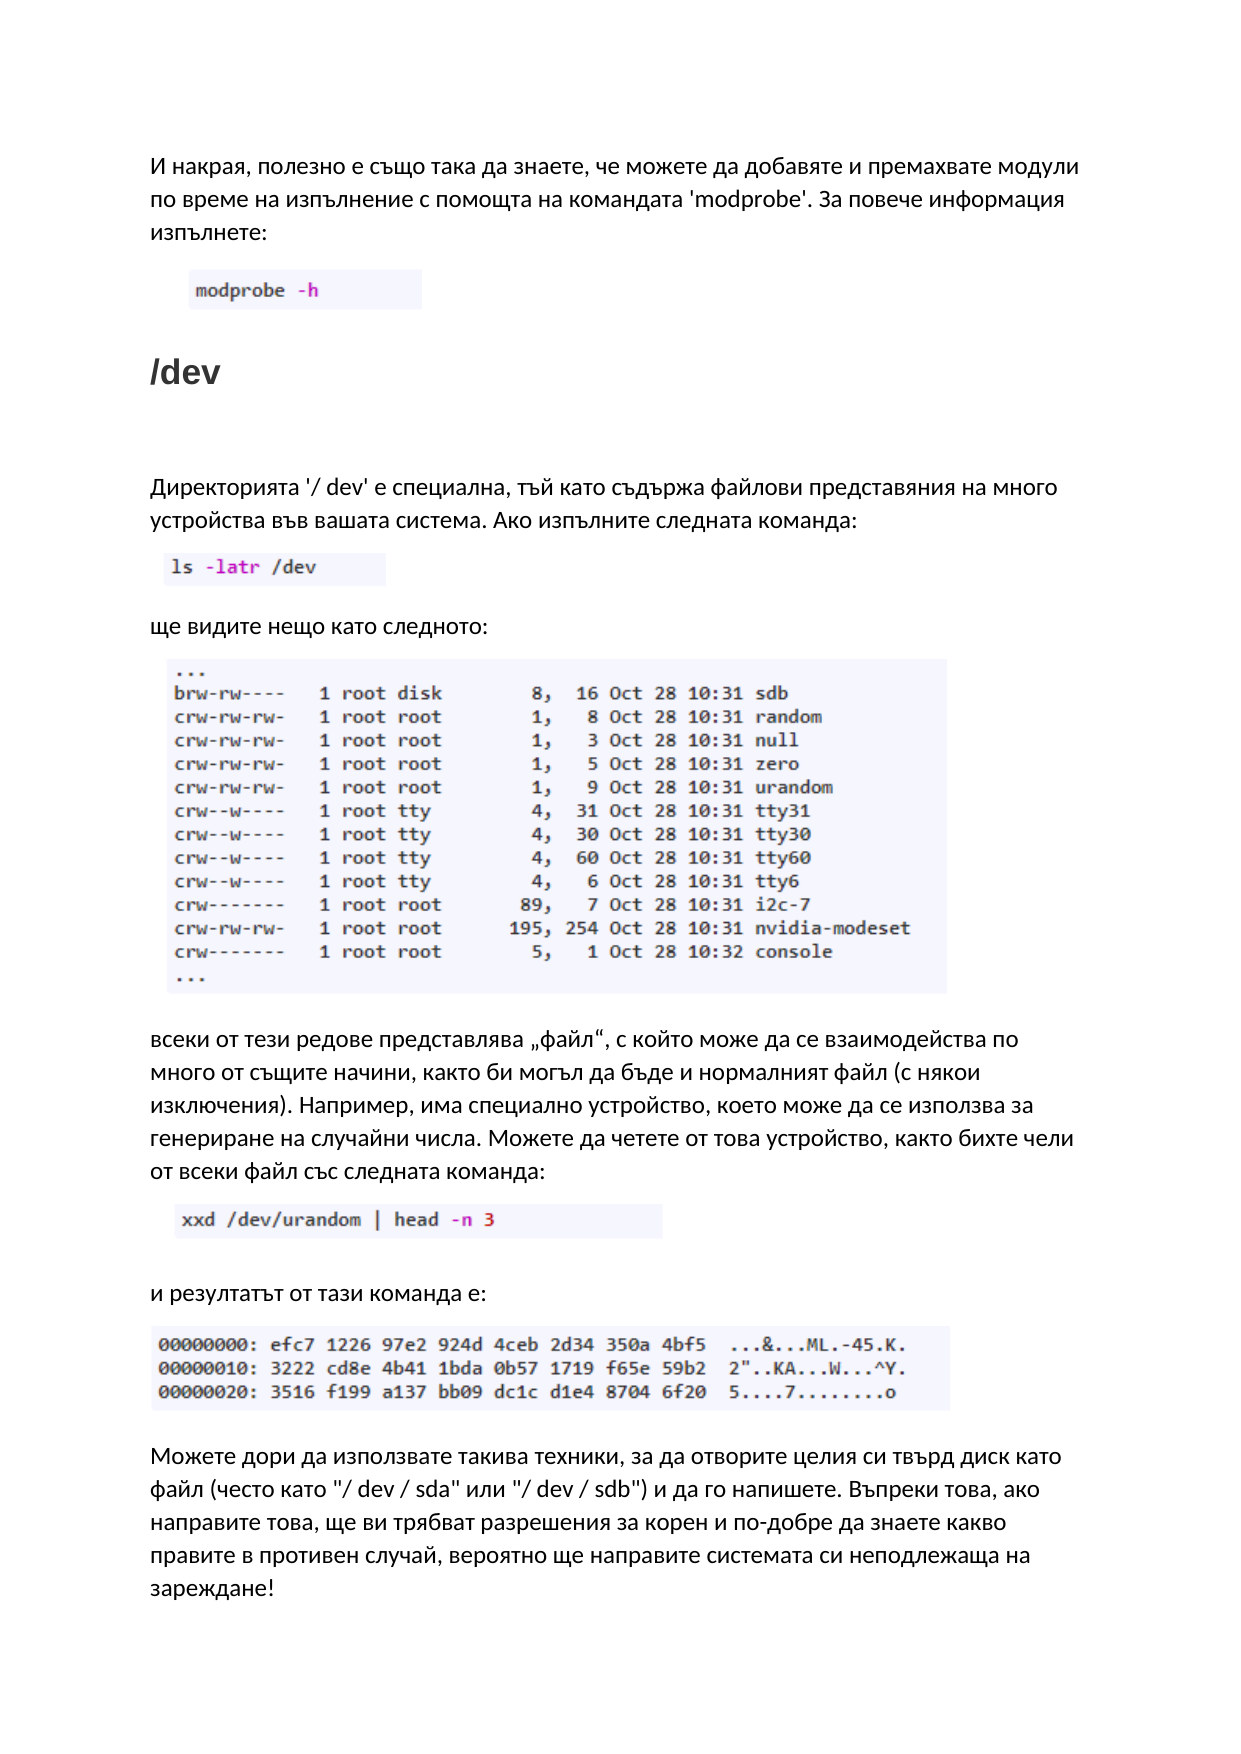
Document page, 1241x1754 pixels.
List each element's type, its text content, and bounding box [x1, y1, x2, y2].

picture [150, 553, 386, 591]
picture [150, 1204, 663, 1258]
text всеки от тези редове представлява „файл“, с който може да се взаимодейства по много от същите начини, както би могъл да бъде и нормалният файл (с някои изключения). Например, има специално устройство, което може да се използва за генериране на случайни числа. Можете да четете от това устройство, както бихте чели от всеки файл със следната команда: [150, 1023, 1090, 1186]
text Директорията '/ dev' е специална, тъй като съдържа файлови представяния на много устройства във вашата система. Ако изпълните следната команда: [150, 471, 1090, 534]
text Можете дори да използвате такива техники, за да отворите целия си твърд диск като файл (често като "/ dev / sda" или "/ dev / sdb") и да го напишете. Въпреки това, ако направите това, ще ви трябват разрешения за корен и по-добре да знаете какво правите в противен случай, вероятно ще направите системата си неподлежаща на зареждане! [150, 1441, 1090, 1603]
text И накрая, полезно е също така да знаете, че можете да добавяте и премахвате модули по време на изпълнение с помощта на командата 'modprobe'. За повече информация изпълнете: [150, 150, 1090, 246]
text и резултатът от тази команда е: [150, 1277, 1090, 1307]
text ще видите нещо като следното: [150, 610, 1090, 640]
subtitle /dev [150, 351, 1090, 392]
picture [150, 1326, 951, 1422]
picture [150, 265, 422, 321]
picture [150, 659, 947, 1005]
